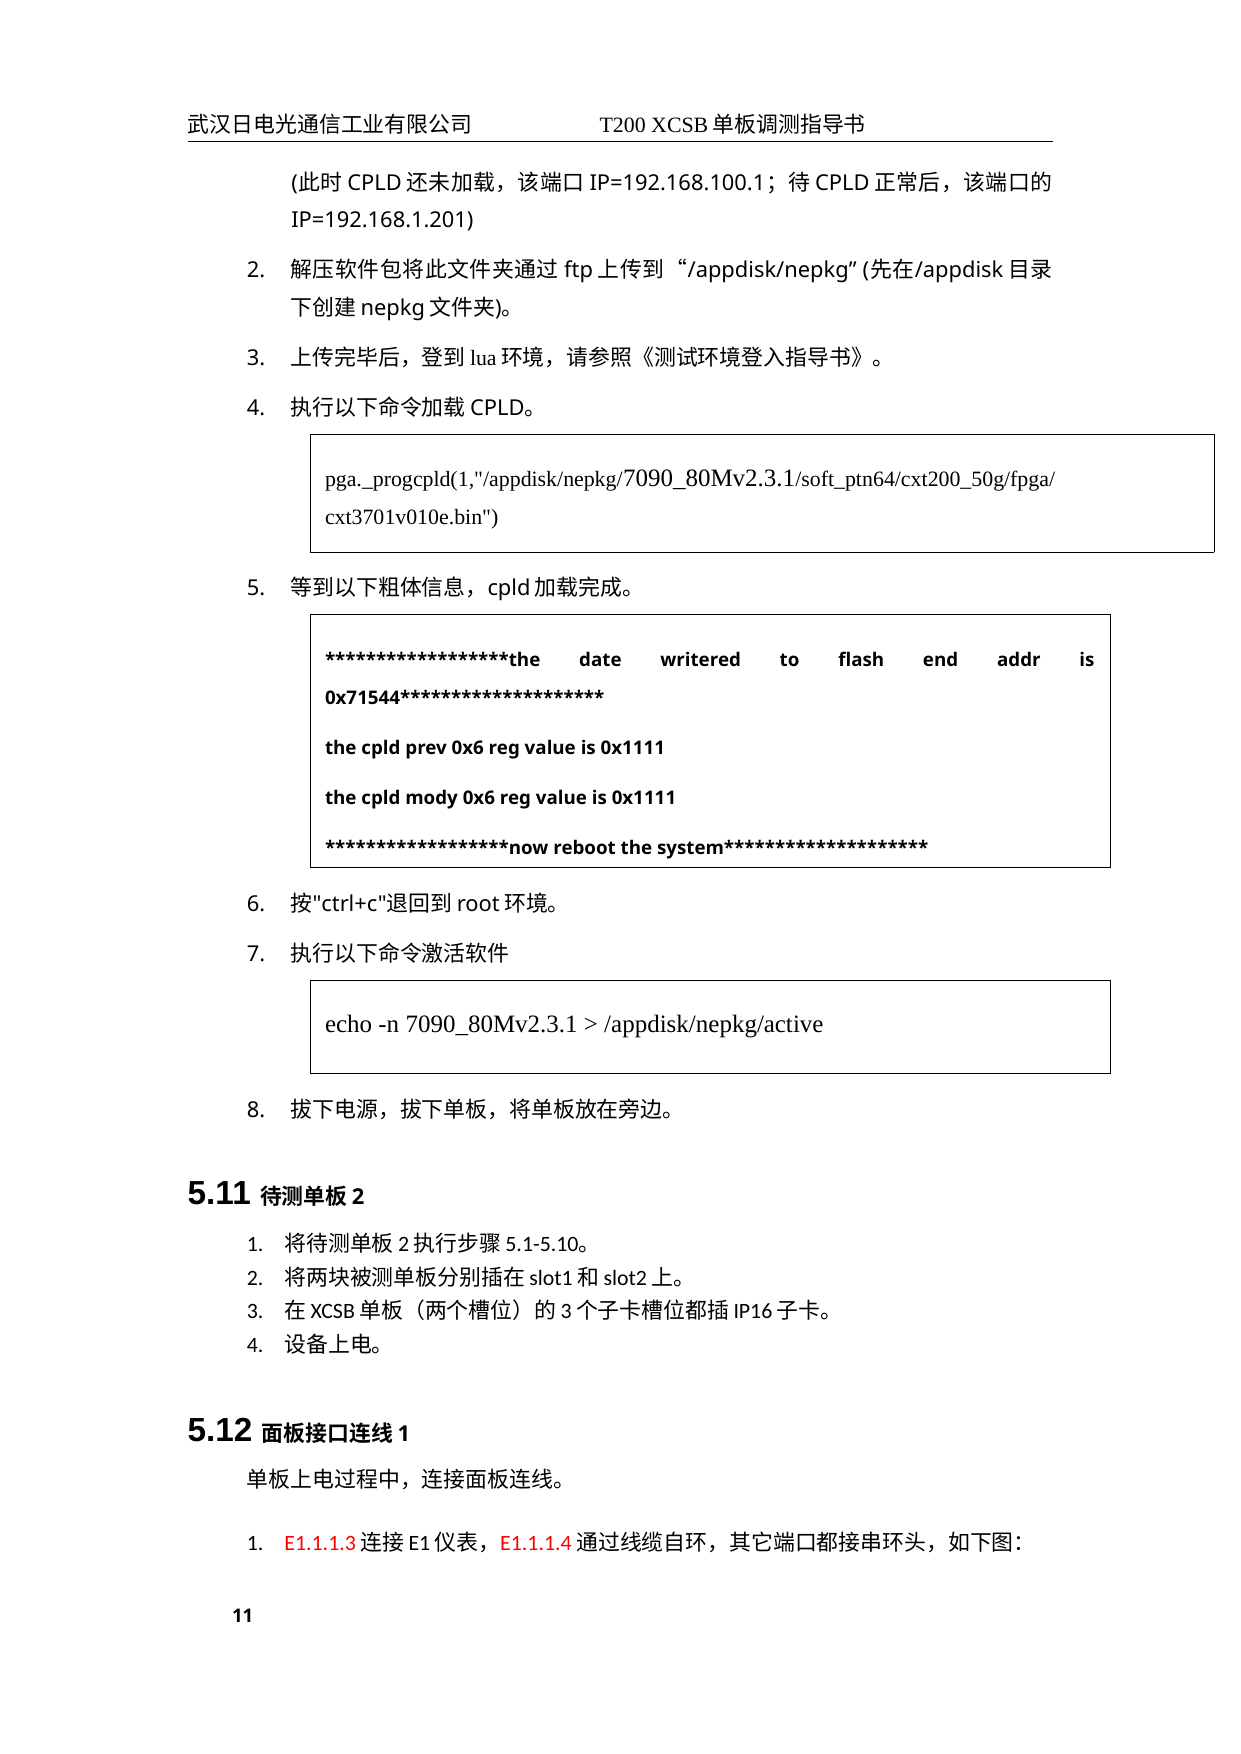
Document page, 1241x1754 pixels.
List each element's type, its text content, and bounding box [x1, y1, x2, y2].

list (此时CPLD还未加载，该端口IP=192.168.100.1；待CPLD正常后，该端口的IP=192.168.1.201) [291, 159, 1053, 234]
list 设备上电。 [247, 1326, 1053, 1360]
list 在XCSB单板（两个槽位）的3个子卡槽位都插IP16子卡。 [247, 1292, 1053, 1326]
text 上传完毕后，登到lua环境，请参照《测试环境登入指导书》。 [247, 334, 1053, 371]
text 单板上电过程中，连接面板连线。 [247, 1461, 1053, 1495]
text 执行以下命令激活软件 [247, 930, 1053, 967]
text 拔下电源，拔下单板，将单板放在旁边。 [247, 1086, 1053, 1123]
text 等到以下粗体信息，cpld加载完成。 [247, 564, 1053, 602]
list 将两块被测单板分别插在slot1和slot2上。 [247, 1258, 1053, 1292]
list E1.1.1.3连接E1仪表，E1.1.1.4通过线缆自环，其它端口都接串环头，如下图： [247, 1523, 1053, 1557]
text 解压软件包将此文件夹通过ftp上传到“/appdisk/nepkg” (先在/appdisk目录下创建nepkg文件夹)。 [247, 246, 1053, 321]
subtitle 待测单板2 [187, 1173, 1053, 1212]
subtitle 面板接口连线1 [187, 1410, 1053, 1449]
text 按"ctrl+c"退回到root环境。 [247, 880, 1053, 917]
text 执行以下命令加载CPLD。 [247, 384, 1053, 421]
list 将待测单板2执行步骤5.1-5.10。 [247, 1224, 1053, 1258]
